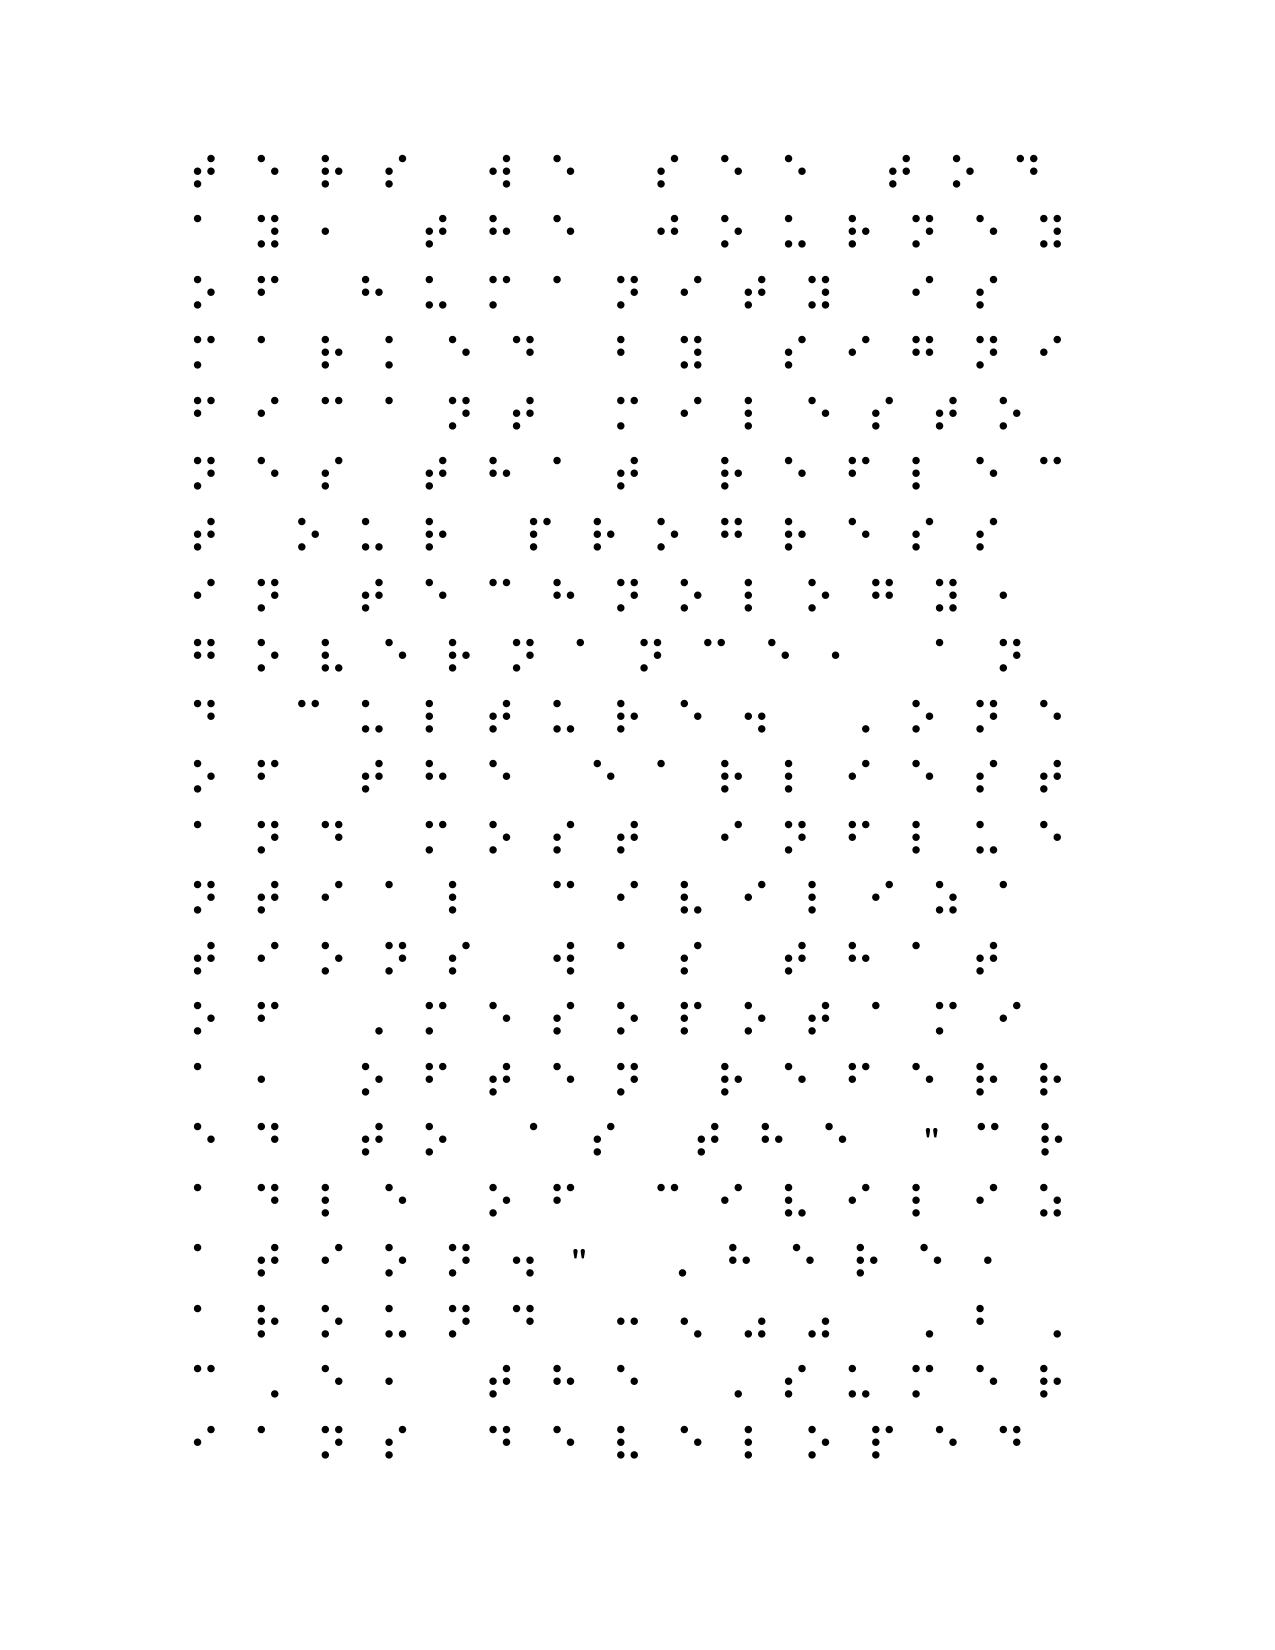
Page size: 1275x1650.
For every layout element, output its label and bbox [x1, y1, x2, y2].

text [187, 150, 1087, 1474]
